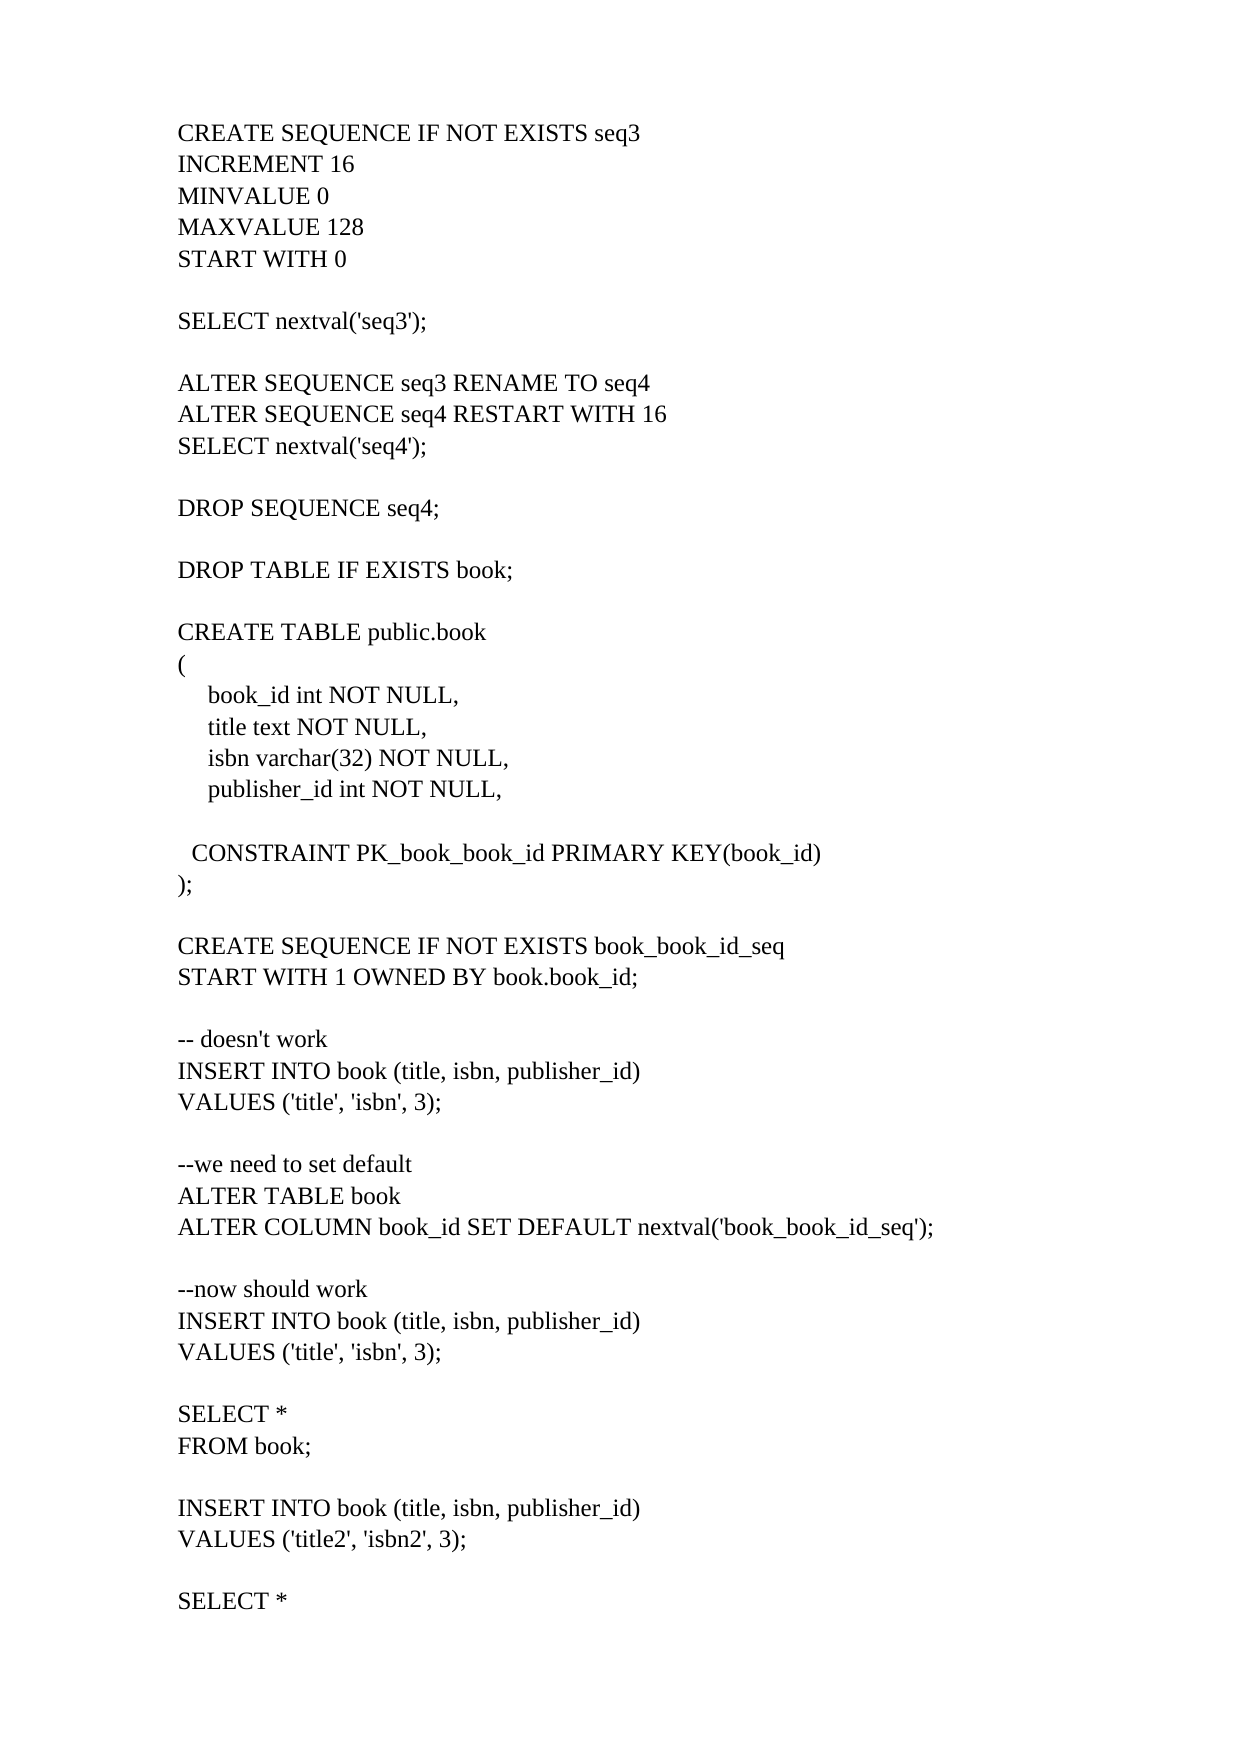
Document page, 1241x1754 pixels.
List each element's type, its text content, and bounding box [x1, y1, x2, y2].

text SELECT nextval('seq4'); [177, 431, 1152, 460]
text INCREMENT 16 [177, 149, 1152, 178]
text CREATE SEQUENCE IF NOT EXISTS book_book_id_seq [177, 931, 1152, 959]
text VALUES ('title', 'isbn', 3); [177, 1337, 1152, 1366]
text ALTER TABLE book [177, 1181, 1152, 1209]
text VALUES ('title2', 'isbn2', 3); [177, 1524, 1152, 1553]
text INSERT INTO book (title, isbn, publisher_id) [177, 1306, 1152, 1334]
text CREATE SEQUENCE IF NOT EXISTS seq3 [177, 118, 1152, 147]
text SELECT * [177, 1586, 1152, 1615]
text ALTER SEQUENCE seq4 RESTART WITH 16 [177, 399, 1152, 428]
text ( [177, 649, 1152, 677]
text -- doesn't work [177, 1024, 1152, 1053]
text --now should work [177, 1274, 1152, 1303]
text SELECT * [177, 1399, 1152, 1428]
text MAXVALUE 128 [177, 212, 1152, 241]
text VALUES ('title', 'isbn', 3); [177, 1087, 1152, 1116]
text ALTER SEQUENCE seq3 RENAME TO seq4 [177, 368, 1152, 397]
text title text NOT NULL, [189, 712, 1152, 740]
text book_id int NOT NULL, [189, 680, 1152, 709]
text MINVALUE 0 [177, 181, 1152, 210]
text CONSTRAINT PK_book_book_id PRIMARY KEY(book_id) [177, 838, 1152, 866]
text INSERT INTO book (title, isbn, publisher_id) [177, 1493, 1152, 1522]
text FROM book; [177, 1431, 1152, 1459]
text --we need to set default [177, 1149, 1152, 1178]
text CREATE TABLE public.book [177, 617, 1152, 646]
text DROP TABLE IF EXISTS book; [177, 555, 1152, 584]
text ); [177, 869, 1152, 897]
text START WITH 0 [177, 244, 1152, 273]
text isbn varchar(32) NOT NULL, [189, 743, 1152, 772]
text publisher_id int NOT NULL, [189, 774, 1152, 803]
text INSERT INTO book (title, isbn, publisher_id) [177, 1056, 1152, 1084]
text SELECT nextval('seq3'); [177, 306, 1152, 335]
text DROP SEQUENCE seq4; [177, 493, 1152, 522]
text START WITH 1 OWNED BY book.book_id; [177, 962, 1152, 991]
text ALTER COLUMN book_id SET DEFAULT nextval('book_book_id_seq'); [177, 1212, 1152, 1241]
